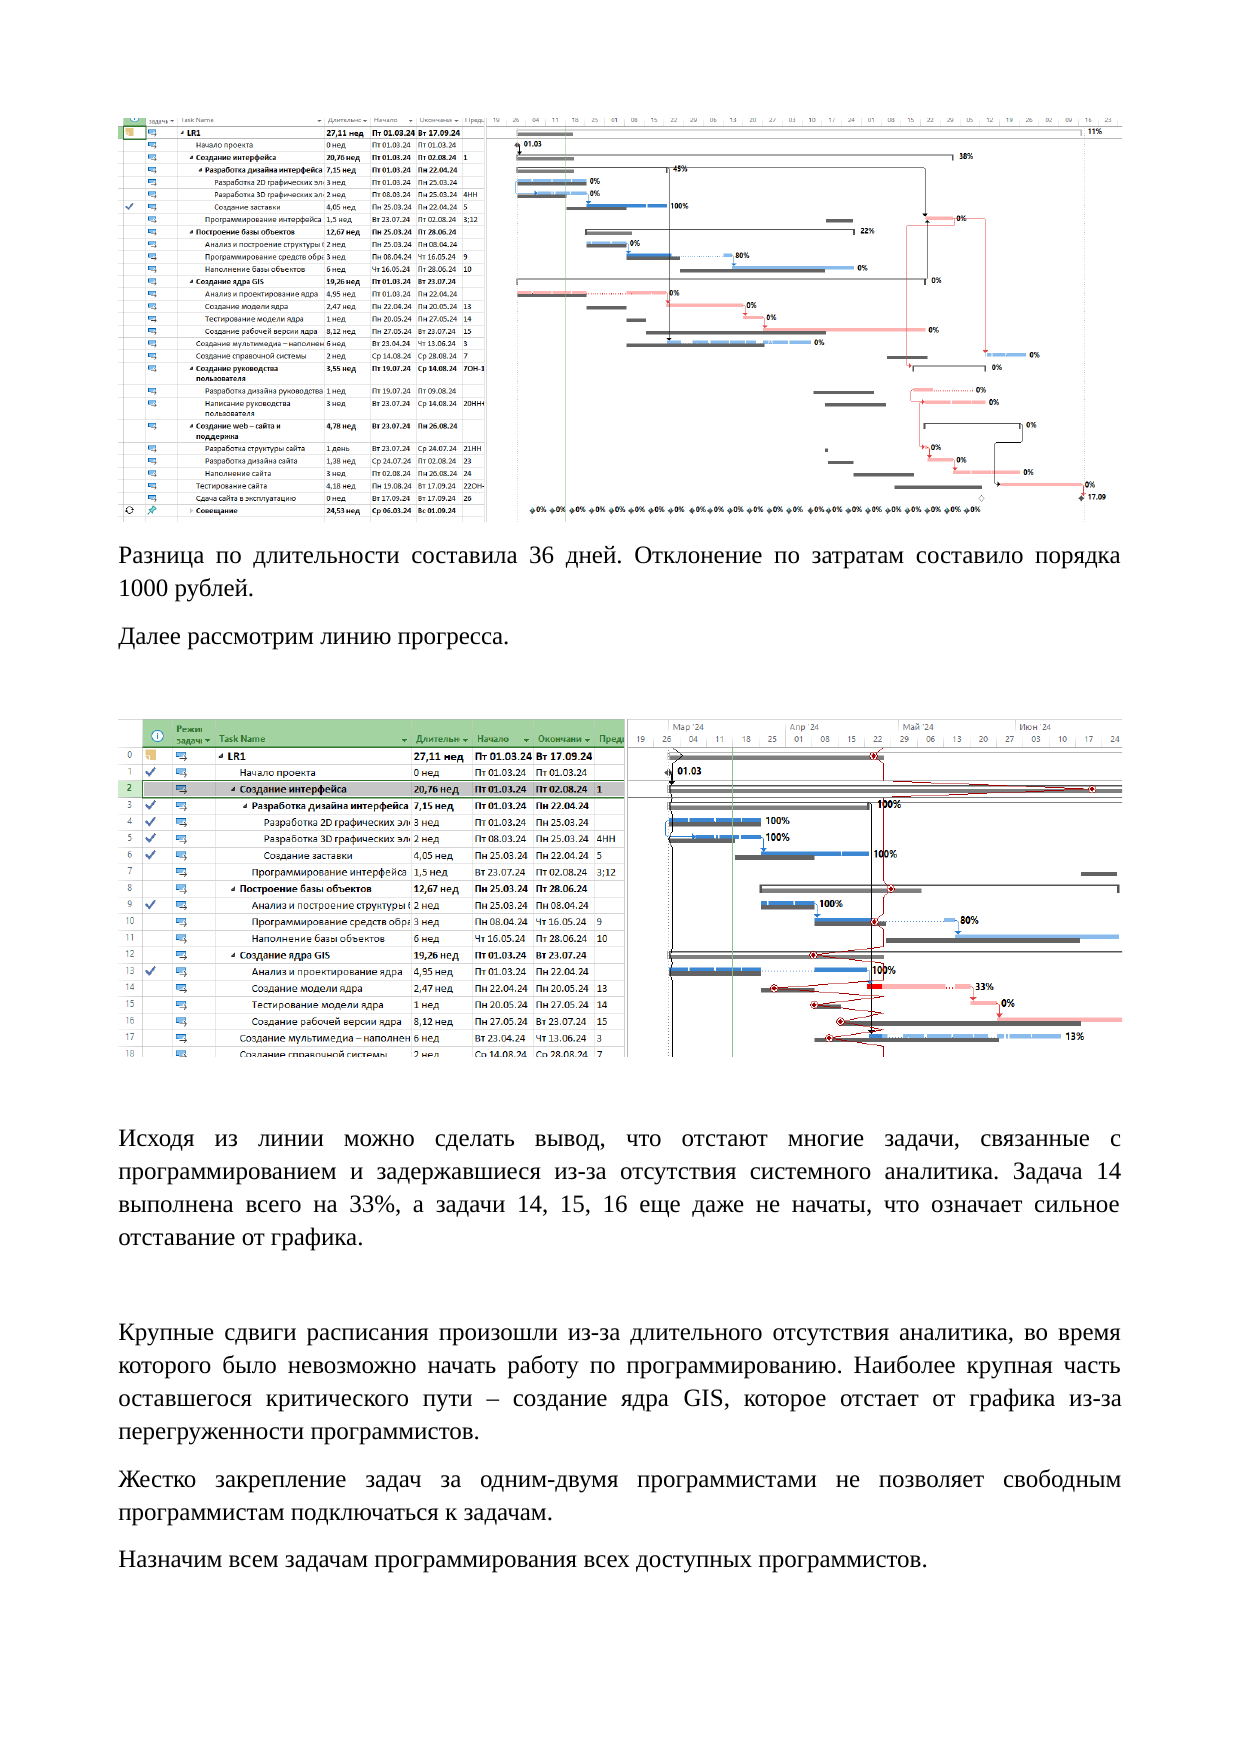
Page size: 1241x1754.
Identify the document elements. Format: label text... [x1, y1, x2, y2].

text Разница по длительности составила 36 дней. Отклонение по затратам составило порядка 1000 рублей. [118, 540, 1122, 602]
picture [118, 716, 1123, 1057]
text Жестко закрепление задач за одним-двумя программистами не позволяет свободным программистам подключаться к задачам. [118, 1464, 1122, 1525]
text Назначим всем задачам программирования всех доступных программистов. [118, 1544, 1122, 1573]
text Далее рассмотрим линию прогресса. [118, 621, 1122, 650]
text Крупные сдвиги расписания произошли из-за длительного отсутствия аналитика, во время которого было невозможно начать работу по программированию. Наиболее крупная часть оставшегося критического пути – создание ядра GIS, которое отстает от графика из-за перегруженности программистов. [118, 1317, 1122, 1445]
text Исходя из линии можно сделать вывод, что отстают многие задачи, связанные с программированием и задержавшиеся из-за отсутствия системного аналитика. Задача 14 выполнена всего на 33%, а задачи 14, 15, 16 еще даже не начаты, что означает сильное отставание от графика. [118, 1123, 1122, 1251]
picture [118, 118, 1123, 522]
